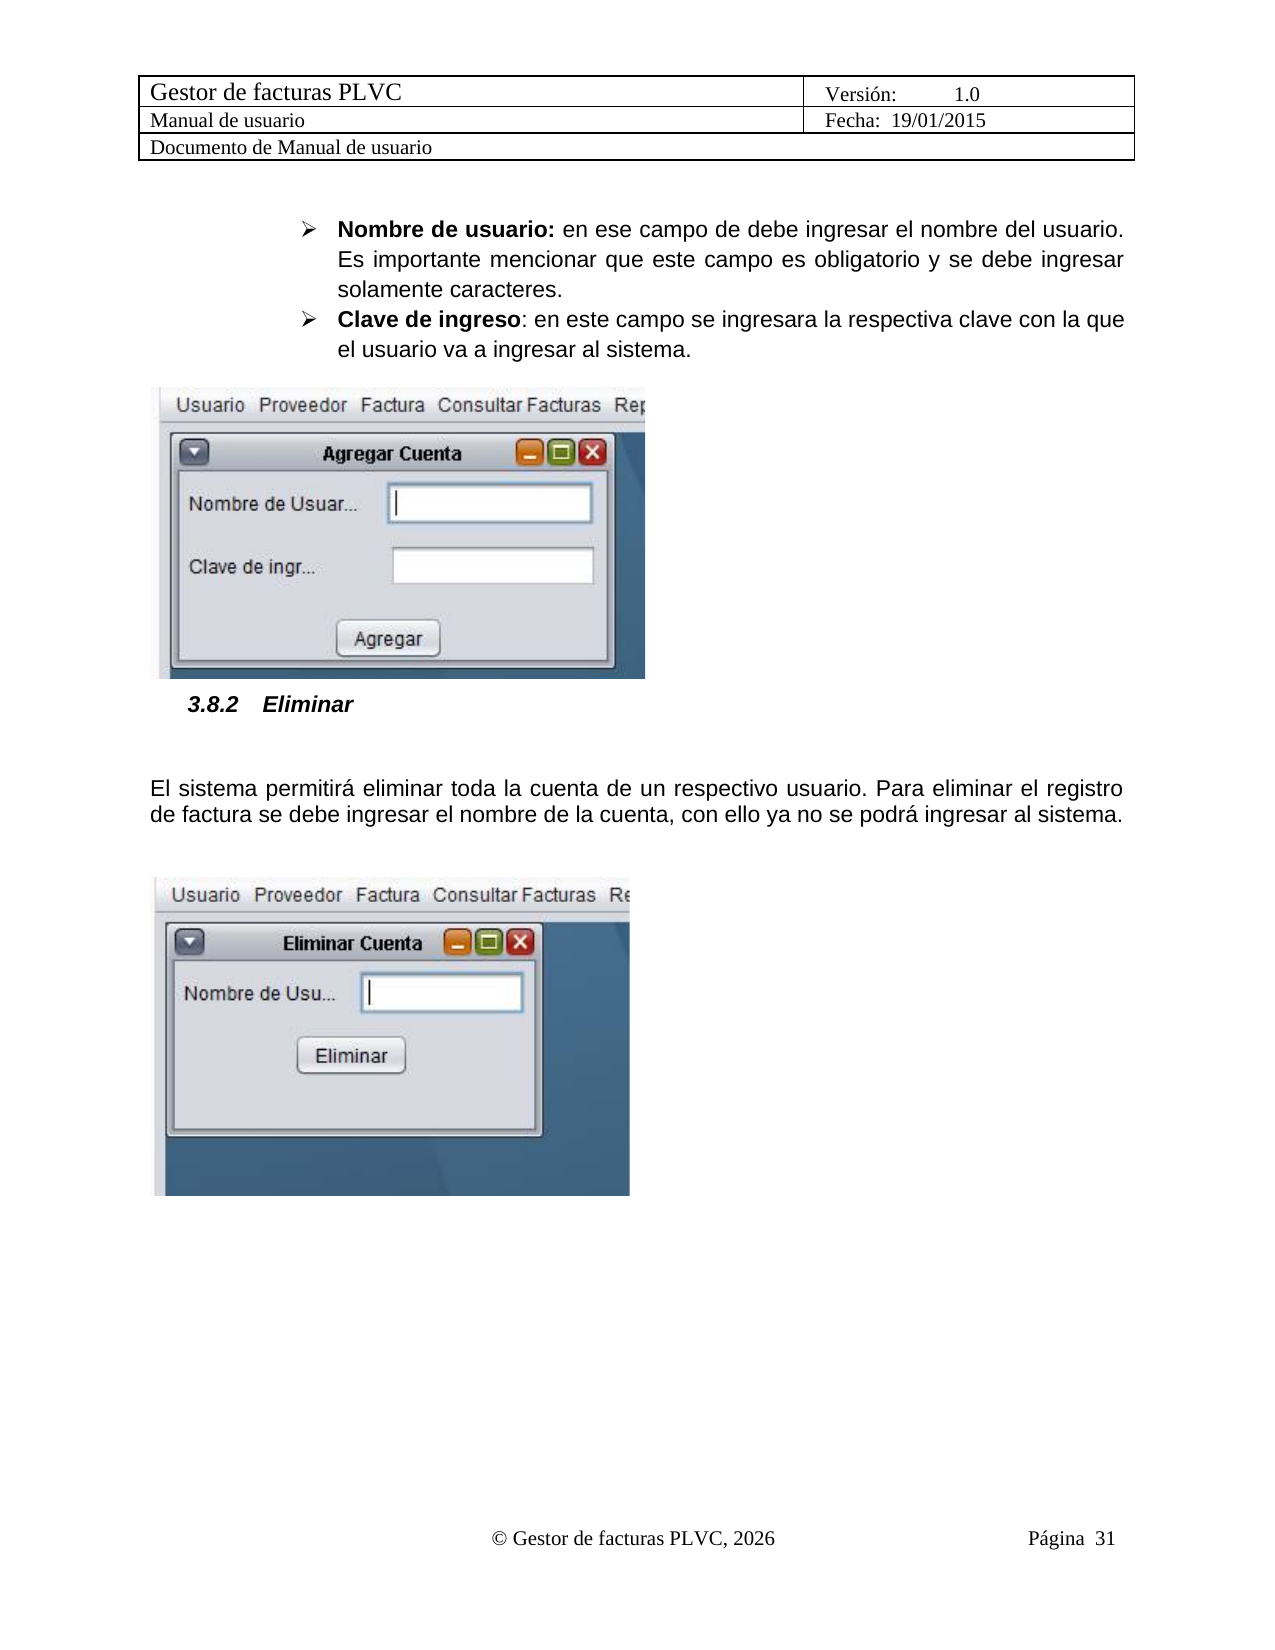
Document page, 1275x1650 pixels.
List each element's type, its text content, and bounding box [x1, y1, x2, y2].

text El sistema permitirá eliminar toda la cuenta de un respectivo usuario. Para eliminar el registro de factura se debe ingresar el nombre de la cuenta, con ello ya no se podrá ingresar al sistema. [150, 774, 1125, 827]
list Clave de ingreso: en este campo se ingresara la respectiva clave con la que el usuario va a ingresar al sistema. [300, 306, 1125, 363]
picture [150, 877, 630, 1196]
list Nombre de usuario: en ese campo de debe ingresar el nombre del usuario. Es importante mencionar que este campo es obligatorio y se debe ingresar solamente caracteres. [300, 216, 1125, 302]
subtitle Eliminar [187, 691, 1125, 717]
picture [150, 387, 646, 679]
